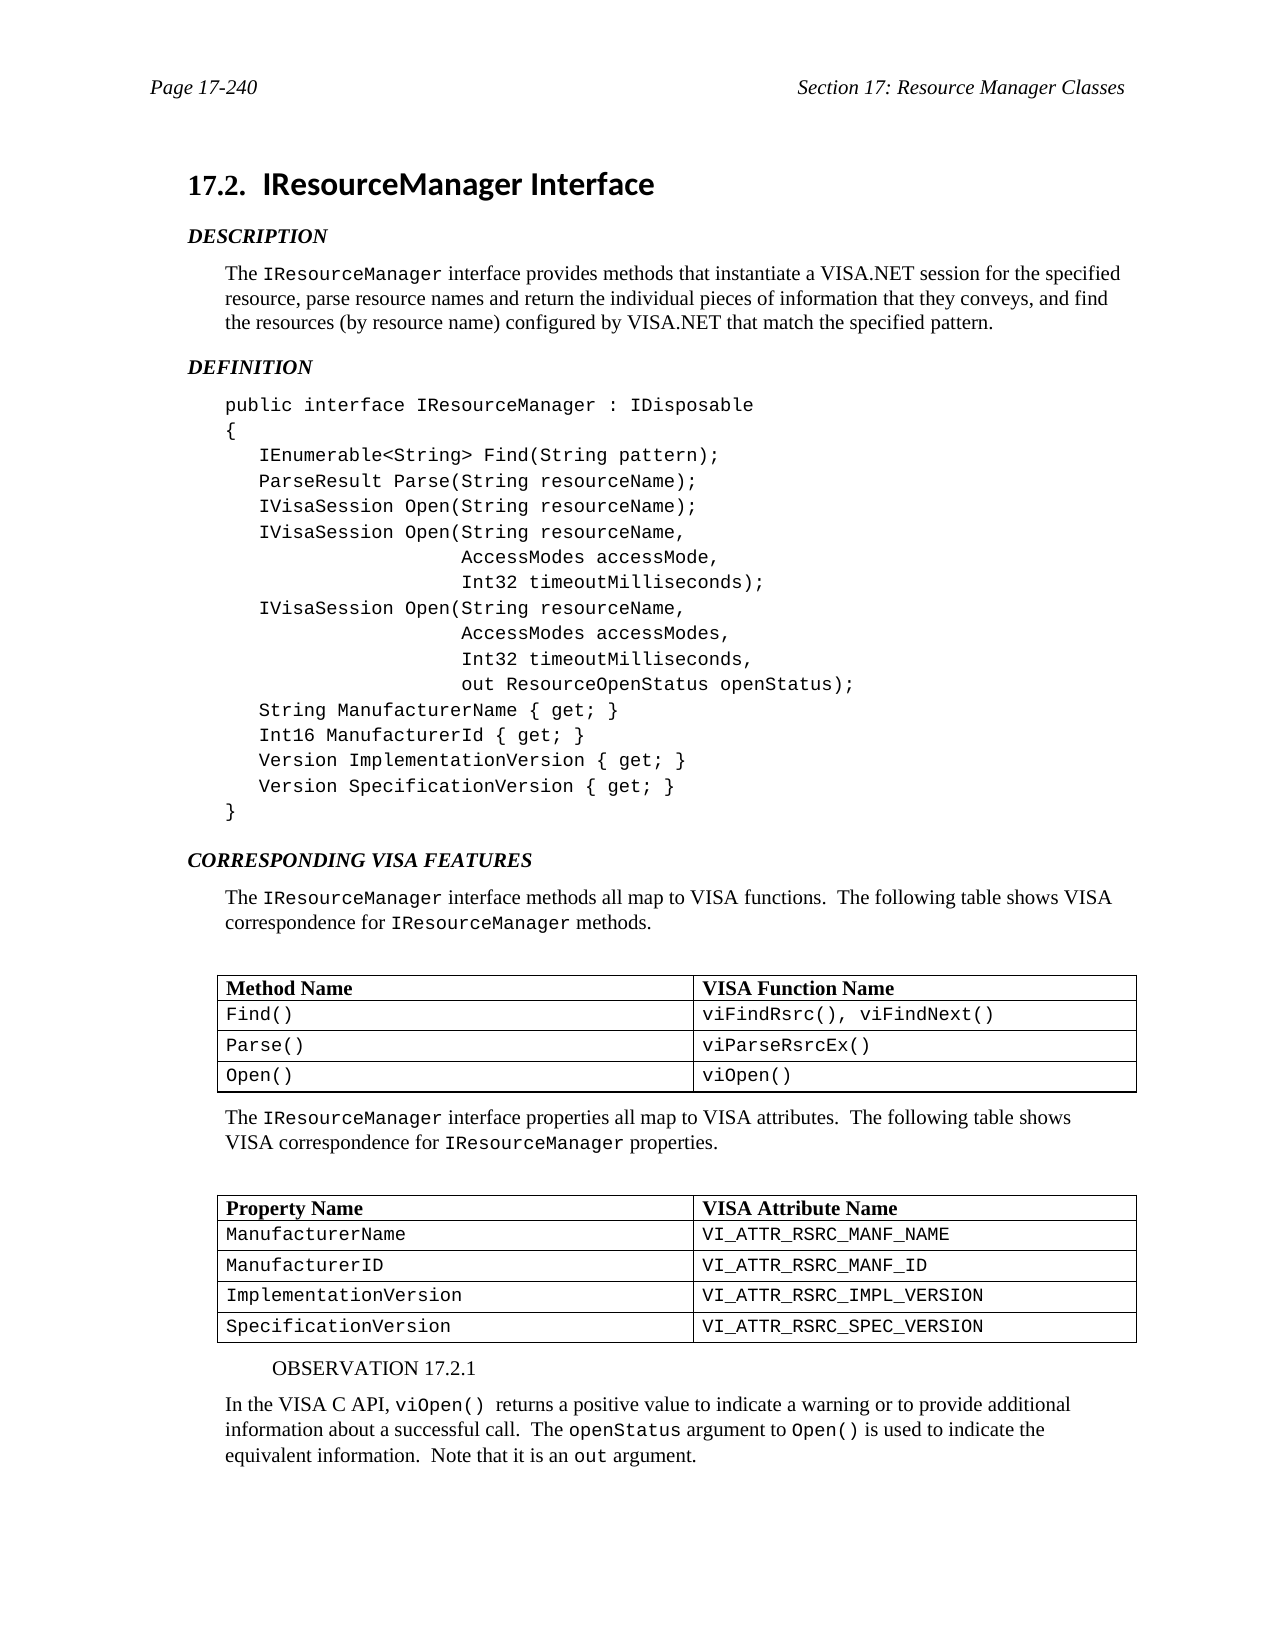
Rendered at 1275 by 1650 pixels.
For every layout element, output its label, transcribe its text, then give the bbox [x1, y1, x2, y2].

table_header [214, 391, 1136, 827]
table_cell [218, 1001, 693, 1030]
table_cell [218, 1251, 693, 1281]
text In the VISA C API, viOpen() returns a positive value to indicate a warning or to provide additional information about a successful call. The openStatus argument to Open() is used to indicate the equivalent information. Note that it is an out argument. [225, 1392, 1125, 1468]
text The IResourceManager interface properties all map to VISA attributes. The following table shows VISA correspondence for IResourceManager properties. [225, 1105, 1125, 1155]
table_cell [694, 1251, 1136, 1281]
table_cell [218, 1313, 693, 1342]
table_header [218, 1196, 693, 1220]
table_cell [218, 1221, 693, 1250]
subtitle Definition [187, 355, 1125, 379]
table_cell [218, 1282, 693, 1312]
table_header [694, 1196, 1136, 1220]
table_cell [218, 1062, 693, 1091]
subtitle Corresponding VISA Features [187, 848, 1125, 872]
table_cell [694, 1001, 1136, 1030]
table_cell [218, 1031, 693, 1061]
subtitle IResourceManager Interface [187, 162, 1125, 203]
text The IResourceManager interface methods all map to VISA functions. The following table shows VISA correspondence for IResourceManager methods. [225, 885, 1125, 935]
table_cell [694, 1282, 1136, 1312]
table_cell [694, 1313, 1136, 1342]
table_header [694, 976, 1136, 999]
text The IResourceManager interface provides methods that instantiate a VISA.NET session for the specified resource, parse resource names and return the individual pieces of information that they conveys, and find the resources (by resource name) configured by VISA.NET that match the specified pattern. [225, 261, 1125, 334]
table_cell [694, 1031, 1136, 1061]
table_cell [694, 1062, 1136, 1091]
subtitle Description [187, 224, 1125, 248]
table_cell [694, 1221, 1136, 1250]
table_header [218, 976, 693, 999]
